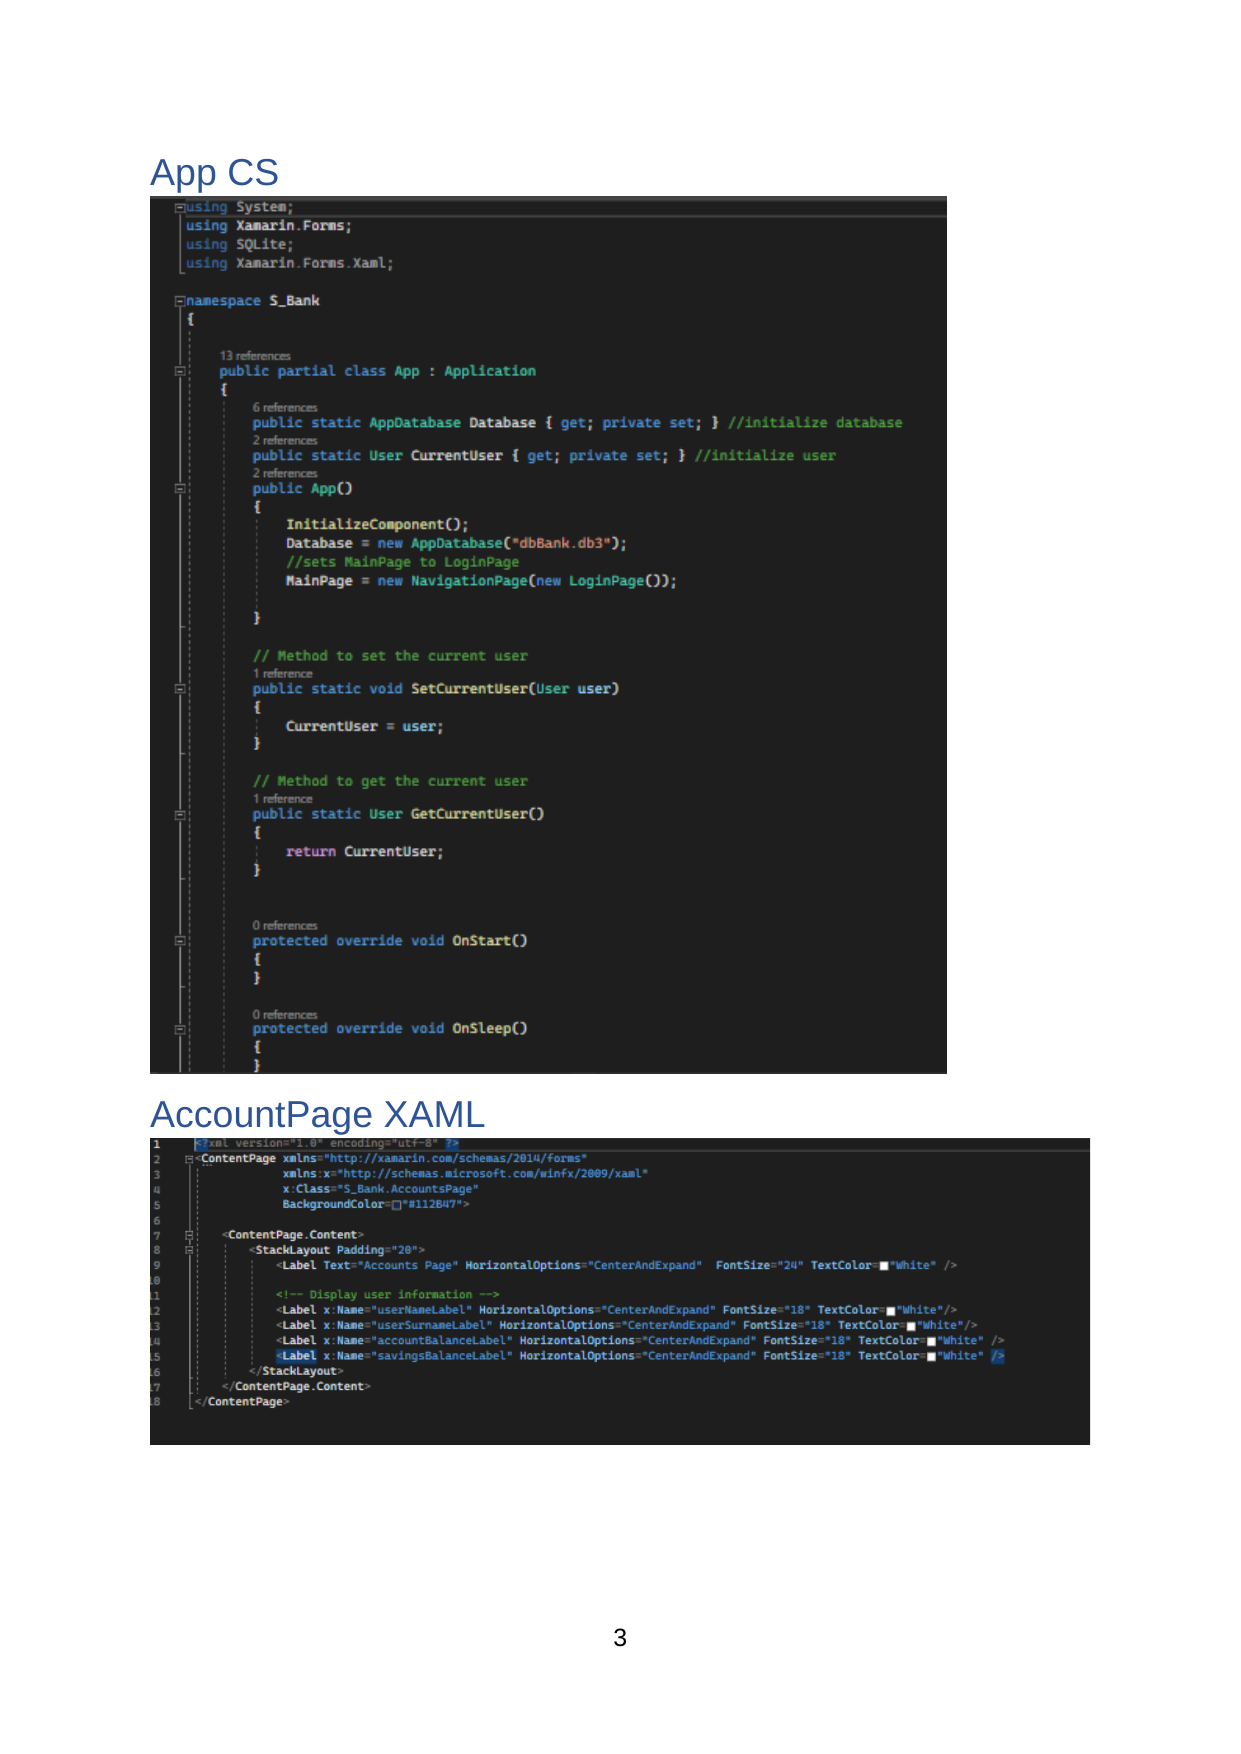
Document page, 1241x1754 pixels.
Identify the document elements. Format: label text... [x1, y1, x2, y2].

subtitle App CS [150, 150, 1090, 193]
picture [150, 196, 947, 1074]
picture [150, 1138, 1091, 1445]
subtitle AccountPage XAML [150, 1092, 1090, 1135]
